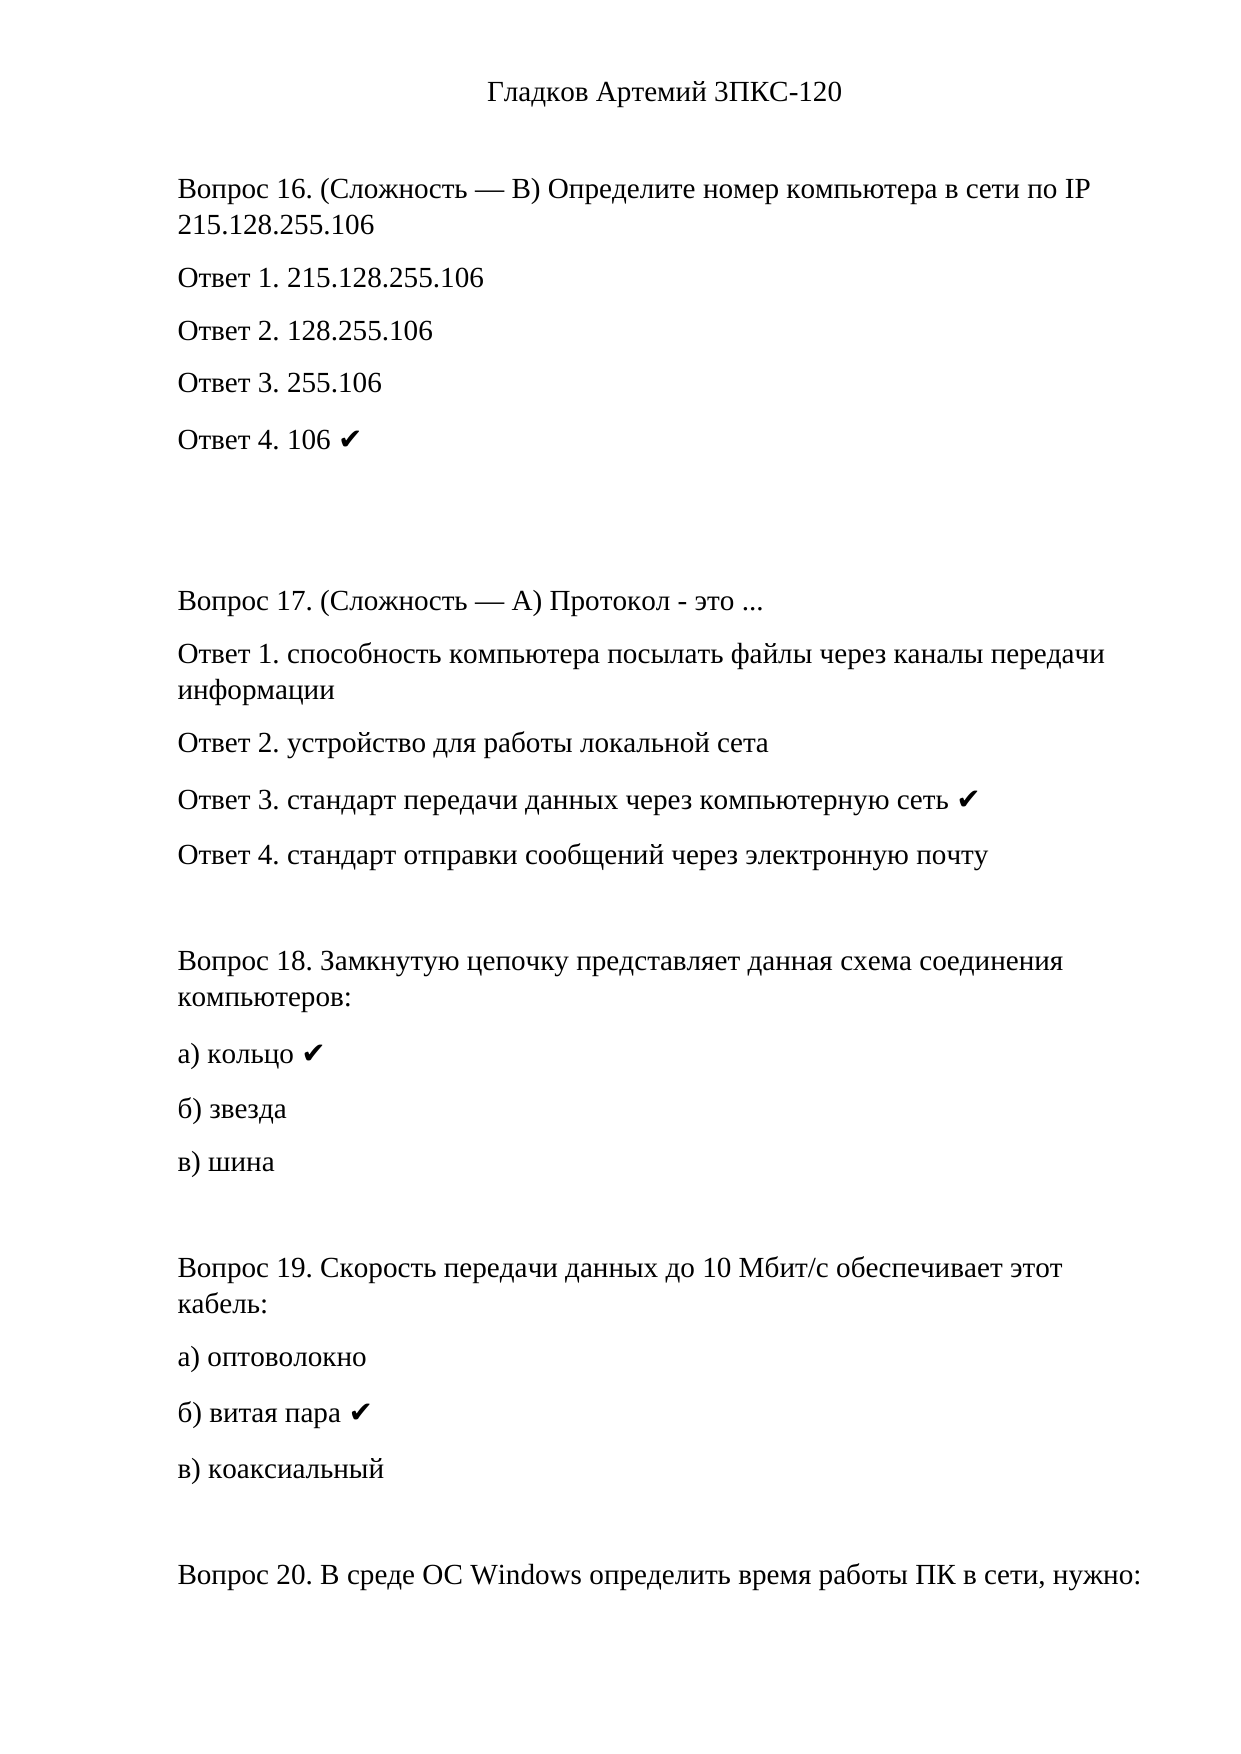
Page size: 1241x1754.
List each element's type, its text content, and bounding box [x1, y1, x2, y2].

text Ответ 3. 255.106 [177, 366, 1152, 399]
text Ответ 1. способность компьютера посылать файлы через каналы передачи информации [177, 636, 1152, 706]
text а) кольцо ✔ [177, 1032, 1152, 1072]
text Ответ 4. стандарт отправки сообщений через электронную почту [177, 837, 1152, 871]
text в) коаксиальный [177, 1451, 1152, 1485]
text Вопрос 19. Скорость передачи данных до 10 Мбит/с обеспечивает этот кабель: [177, 1250, 1152, 1320]
text Ответ 3. стандарт передачи данных через компьютерную сеть ✔ [177, 778, 1152, 818]
text Вопрос 18. Замкнутую цепочку представляет данная схема соединения компьютеров: [177, 943, 1152, 1013]
text б) звезда [177, 1092, 1152, 1125]
text Ответ 2. 128.255.106 [177, 313, 1152, 346]
text Ответ 1. 215.128.255.106 [177, 260, 1152, 293]
text Вопрос 20. В среде ОС Windows определить время работы ПК в сети, нужно: [177, 1557, 1152, 1590]
text а) оптоволокно [177, 1339, 1152, 1372]
text в) шина [177, 1144, 1152, 1178]
text Ответ 4. 106 ✔ [177, 418, 1152, 458]
text б) витая пара ✔ [177, 1392, 1152, 1431]
text Вопрос 17. (Сложность — А) Протокол - это ... [177, 583, 1152, 617]
text Вопрос 16. (Сложность — В) Определите номер компьютера в сети по IP 215.128.255.106 [177, 171, 1152, 241]
text Ответ 2. устройство для работы локальной сета [177, 725, 1152, 759]
